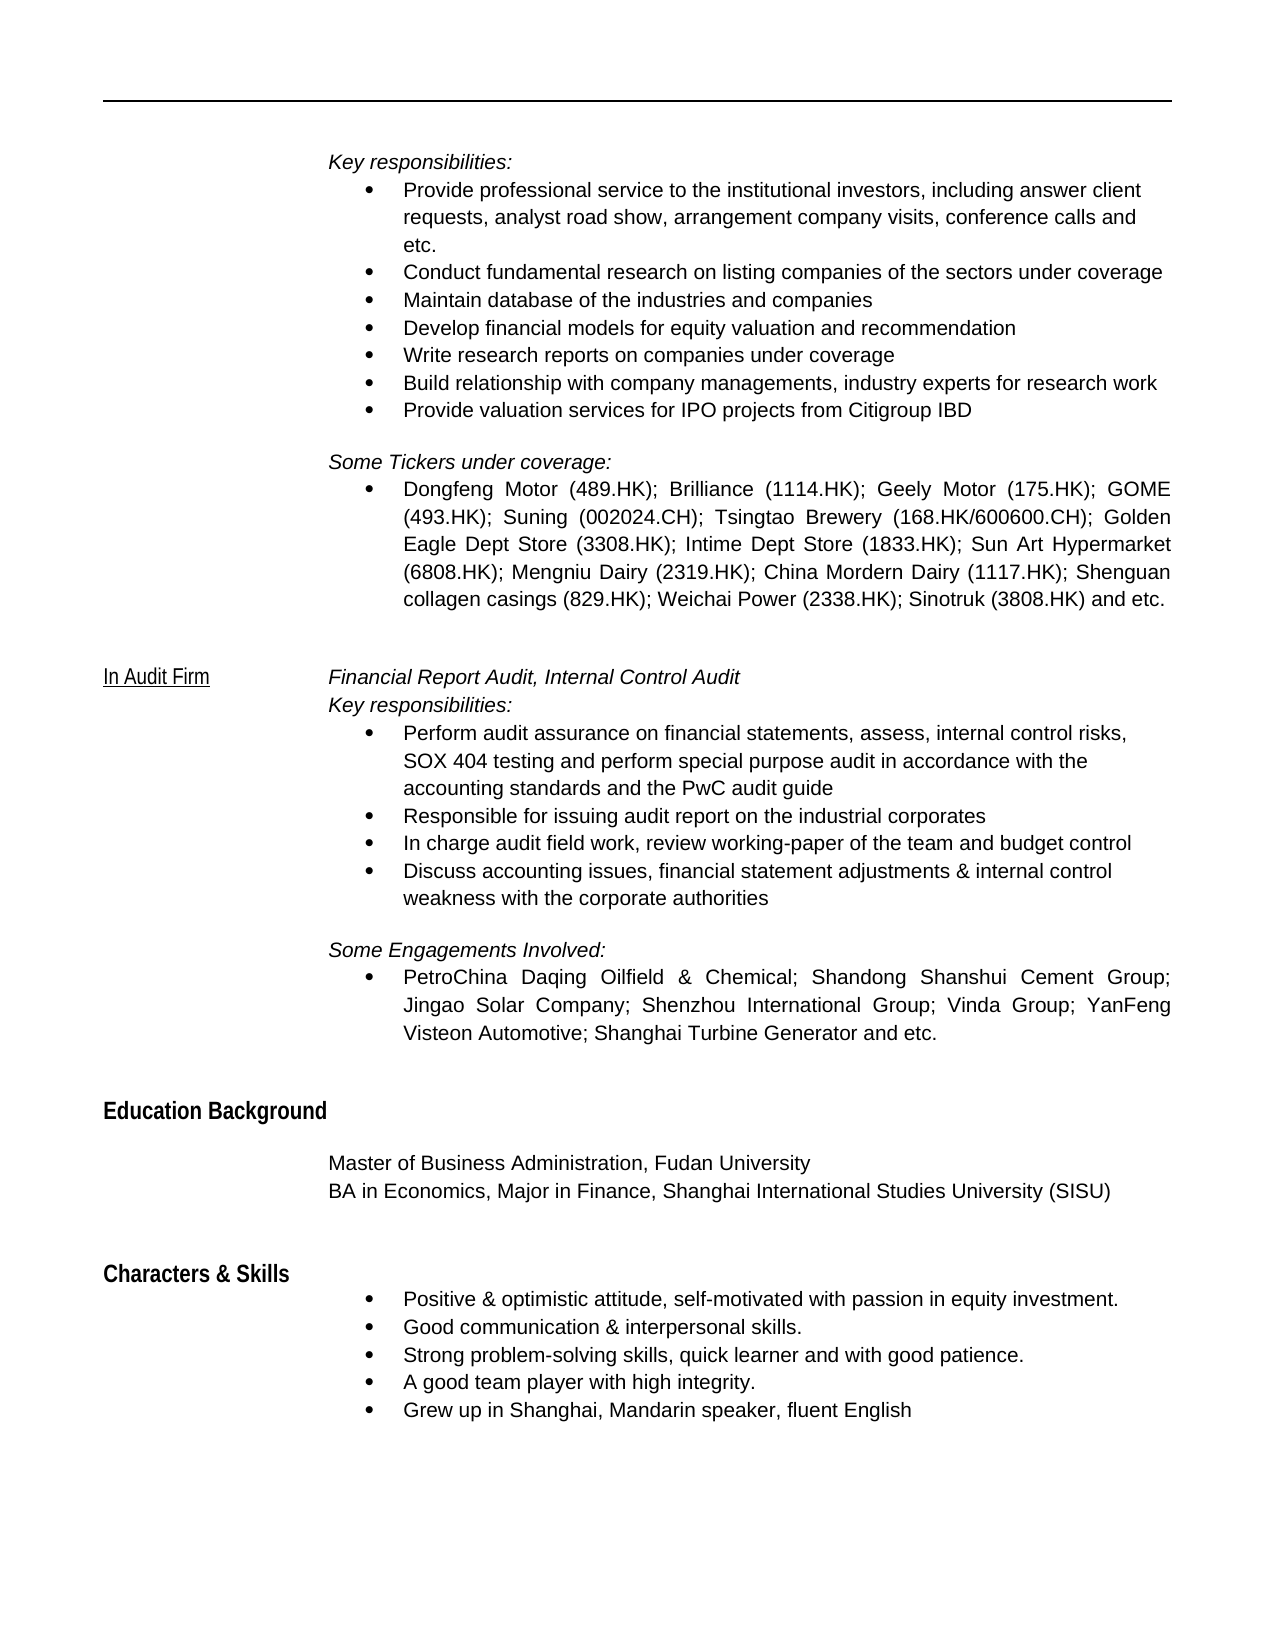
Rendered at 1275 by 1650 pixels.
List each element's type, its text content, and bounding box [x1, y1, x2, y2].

list Write research reports on companies under coverage [366, 343, 1172, 367]
list Discuss accounting issues, financial statement adjustments & internal control weakness with the corporate authorities [366, 859, 1172, 910]
list A good team player with high integrity. [366, 1370, 1172, 1394]
text In Audit Firm Financial Report Audit, Internal Control Audit [103, 663, 1172, 689]
list Build relationship with company managements, industry experts for research work [366, 371, 1172, 394]
subtitle Characters & Skills [103, 1258, 1172, 1287]
list Provide valuation services for IPO projects from Citigroup IBD [366, 398, 1172, 422]
list Dongfeng Motor (489.HK); Brilliance (1114.HK); Geely Motor (175.HK); GOME (493.HK); Suning (002024.CH); Tsingtao Brewery (168.HK/600600.CH); Golden Eagle Dept Store (3308.HK); Intime Dept Store (1833.HK); Sun Art Hypermarket (6808.HK); Mengniu Dairy (2319.HK); China Mordern Dairy (1117.HK); Shenguan collagen casings (829.HK); Weichai Power (2338.HK); Sinotruk (3808.HK) and etc. [366, 477, 1172, 611]
list PetroChina Daqing Oilfield & Chemical; Shandong Shanshui Cement Group; Jingao Solar Company; Shenzhou International Group; Vinda Group; YanFeng Visteon Automotive; Shanghai Turbine Generator and etc. [366, 965, 1172, 1044]
text Key responsibilities: [253, 693, 1172, 717]
text Some Engagements Involved: [253, 938, 1172, 962]
text Master of Business Administration, Fudan University [328, 1151, 1161, 1175]
list Positive & optimistic attitude, self-motivated with passion in equity investment. [366, 1287, 1172, 1311]
list In charge audit field work, review working-paper of the team and budget control [366, 831, 1172, 855]
list Provide professional service to the institutional investors, including answer client requests, analyst road show, arrangement company visits, conference calls and etc. [366, 177, 1172, 257]
text BA in Economics, Major in Finance, Shanghai International Studies University (SISU) [328, 1179, 1161, 1203]
list Perform audit assurance on financial statements, assess, internal control risks, SOX 404 testing and perform special purpose audit in accordance with the accounting standards and the PwC audit guide [366, 721, 1172, 800]
subtitle Education Background [103, 1096, 1172, 1125]
list Good communication & interpersonal skills. [366, 1315, 1172, 1339]
text Some Tickers under coverage: [253, 450, 1172, 474]
text Key responsibilities: [253, 150, 1172, 174]
list Develop financial models for equity valuation and recommendation [366, 315, 1172, 339]
list Strong problem-solving skills, quick learner and with good patience. [366, 1342, 1172, 1366]
list Grew up in Shanghai, Mandarin speaker, fluent English [366, 1398, 1172, 1422]
list Conduct fundamental research on listing companies of the sectors under coverage [366, 260, 1172, 284]
list Maintain database of the industries and companies [366, 288, 1172, 312]
list Responsible for issuing audit report on the industrial corporates [366, 803, 1172, 827]
